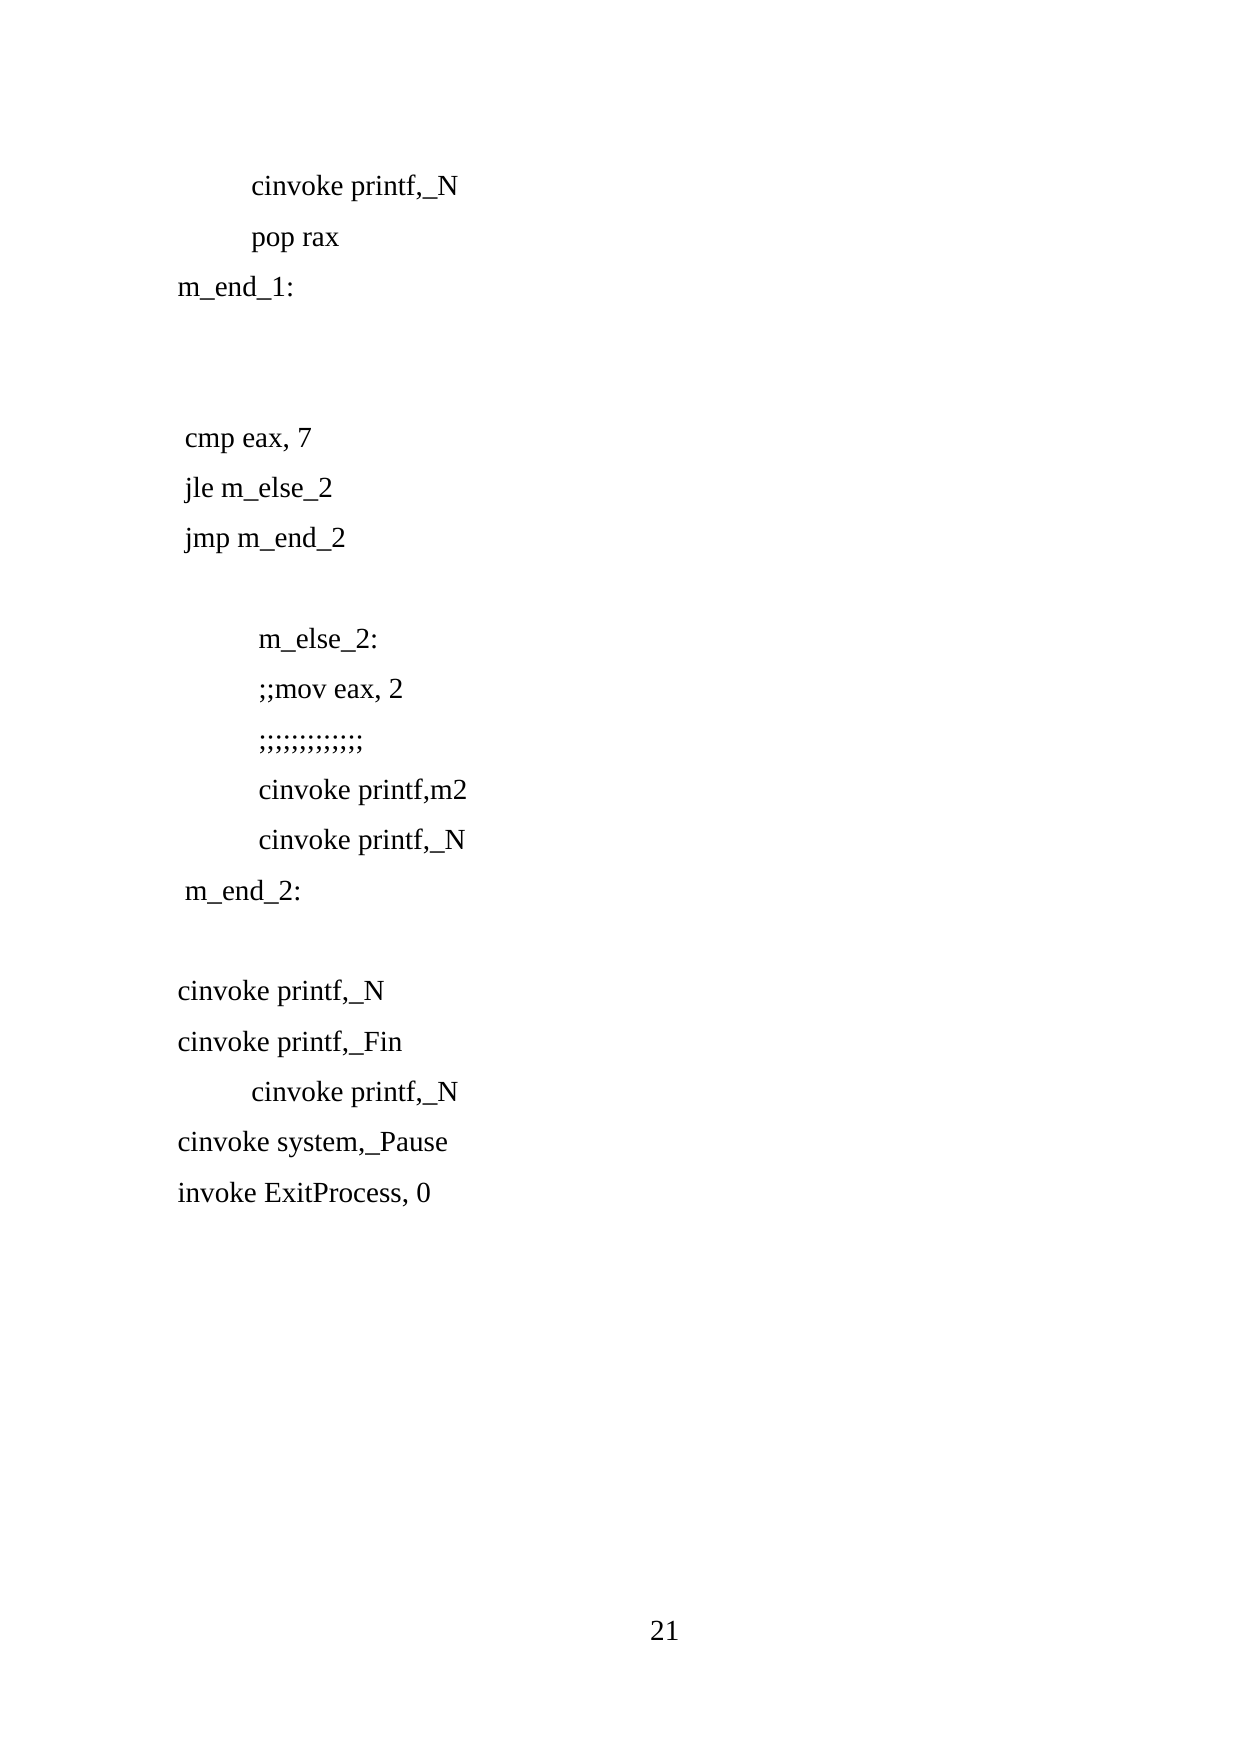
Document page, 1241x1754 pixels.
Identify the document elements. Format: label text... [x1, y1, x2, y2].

text jmp m_end_2 [177, 521, 1152, 554]
text ;;mov eax, 2 [177, 672, 1152, 705]
text cinvoke printf,_N [177, 1074, 1152, 1108]
text cinvoke printf,_N [177, 973, 1152, 1007]
text m_else_2: [177, 621, 1152, 655]
text m_end_1: [177, 269, 1152, 303]
text cinvoke printf,m2 [177, 772, 1152, 806]
text cinvoke printf,_N [177, 168, 1152, 202]
text cinvoke system,_Pause [177, 1124, 1152, 1158]
text invoke ExitProcess, 0 [177, 1175, 1152, 1208]
text ;;;;;;;;;;;;; [177, 722, 1152, 755]
text cinvoke printf,_N [177, 822, 1152, 856]
text cinvoke printf,_Fin [177, 1024, 1152, 1057]
text m_end_2: [177, 873, 1152, 906]
text cmp eax, 7 [177, 420, 1152, 453]
text pop rax [177, 219, 1152, 252]
text jle m_else_2 [177, 470, 1152, 504]
